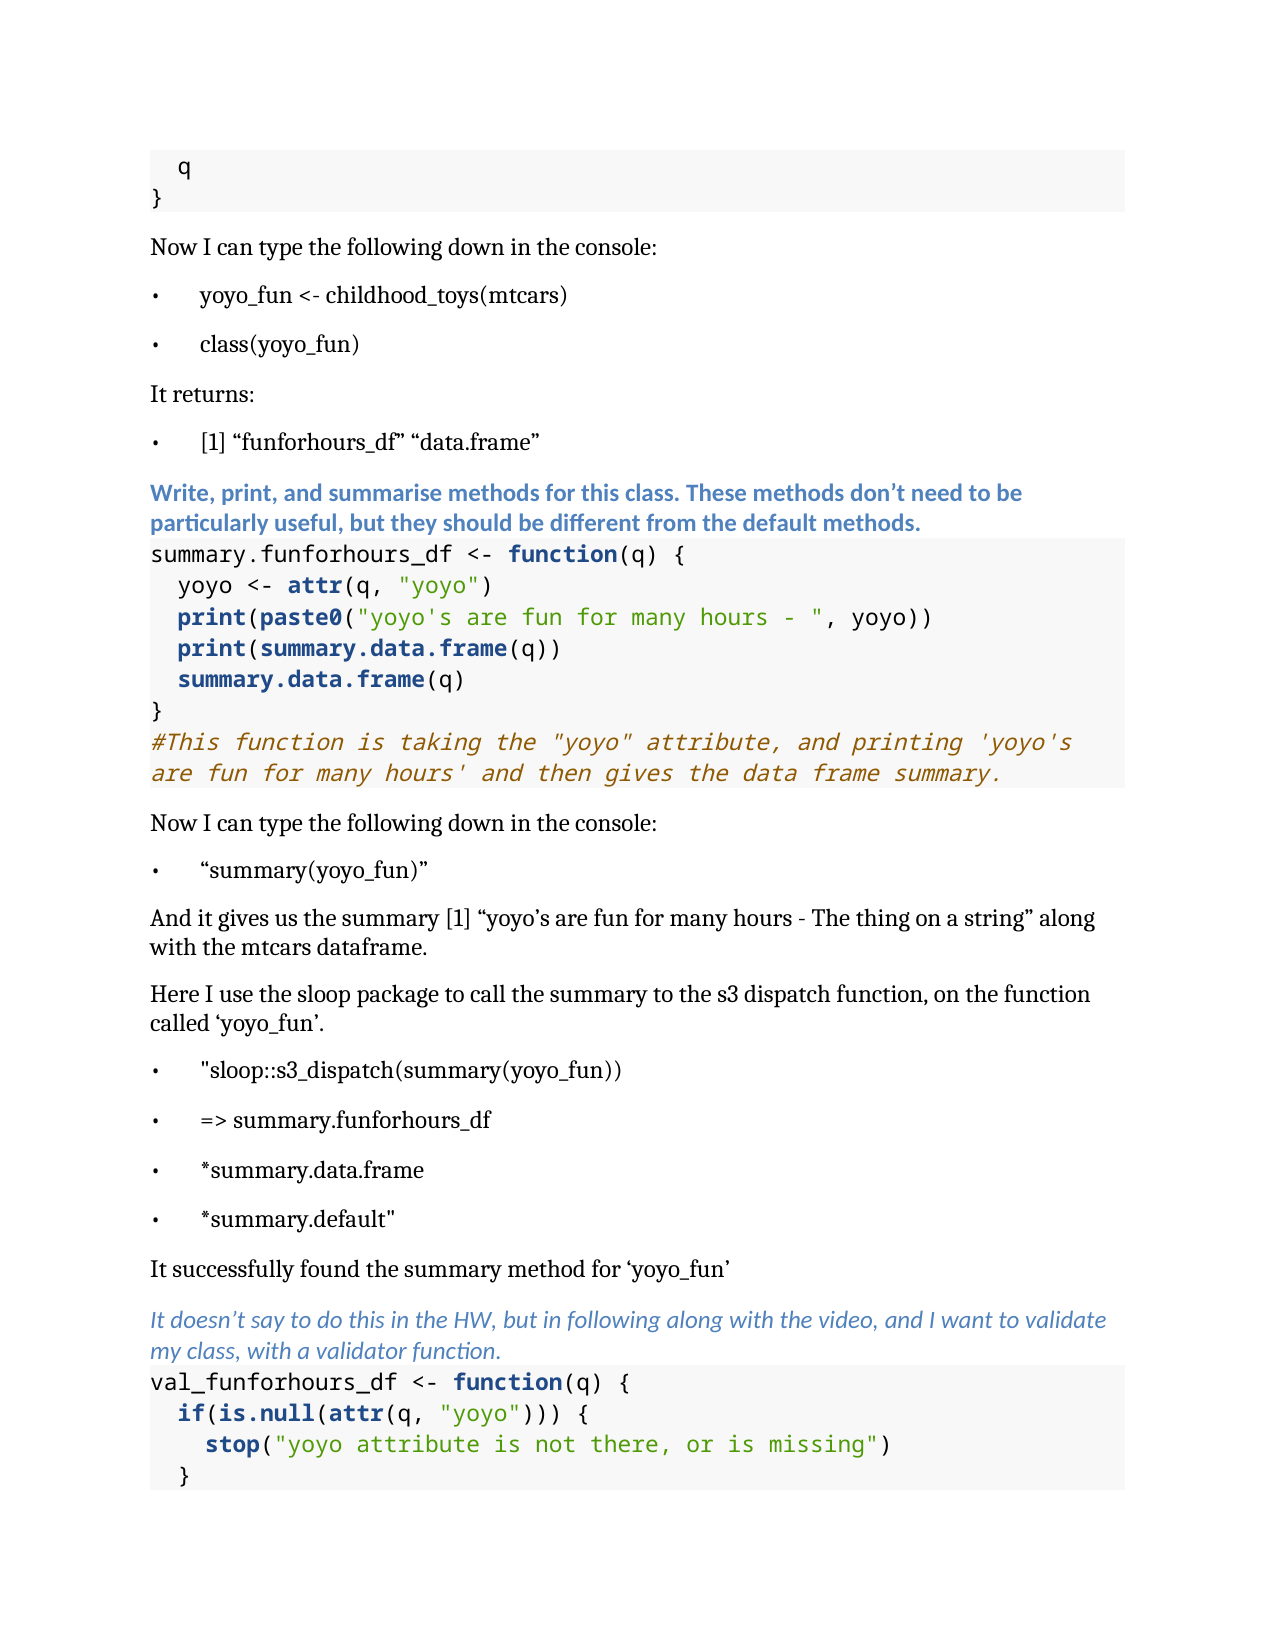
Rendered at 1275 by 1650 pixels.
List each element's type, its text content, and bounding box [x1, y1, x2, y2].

list *summary.data.frame [150, 1156, 1125, 1184]
list “summary(yoyo_fun)” [150, 856, 1125, 885]
text It successfully found the summary method for ‘yoyo_fun’ [150, 1255, 1125, 1283]
list yoyo_fun <- childhood_toys(mtcars) [150, 281, 1125, 309]
text summary.funforhours_df <- function(q) { yoyo <- attr(q, "yoyo") print(paste0("yoyo's are fun for many hours - ", yoyo)) print(summary.data.frame(q)) summary.data.frame(q) } #This function is taking the "yoyo" attribute, and printing 'yoyo's are fun for many hours' and then gives the data frame summary. [164, 538, 1125, 788]
text Now I can type the following down in the console: [150, 809, 1125, 838]
text Here I use the sloop package to call the summary to the s3 dispatch function, on the function called ‘yoyo_fun’. [150, 980, 1125, 1038]
list => summary.funforhours_df [150, 1106, 1125, 1135]
subtitle Write, print, and summarise methods for this class. These methods don’t need to be particularly useful, but they should be different from the default methods. [150, 477, 1125, 538]
text Now I can type the following down in the console: [150, 233, 1125, 262]
text And it gives us the summary [1] “yoyo’s are fun for many hours - The thing on a string” along with the mtcars dataframe. [150, 904, 1125, 961]
list "sloop::s3_dispatch(summary(yoyo_fun)) [150, 1056, 1125, 1085]
list *summary.default" [150, 1205, 1125, 1234]
list [1] “funforhours_df” “data.frame” [150, 427, 1125, 456]
subtitle It doesn’t say to do this in the HW, but in following along with the video, and I want to validate my class, with a validator function. [150, 1304, 1125, 1365]
text It returns: [150, 380, 1125, 409]
list class(yoyo_fun) [150, 330, 1125, 359]
